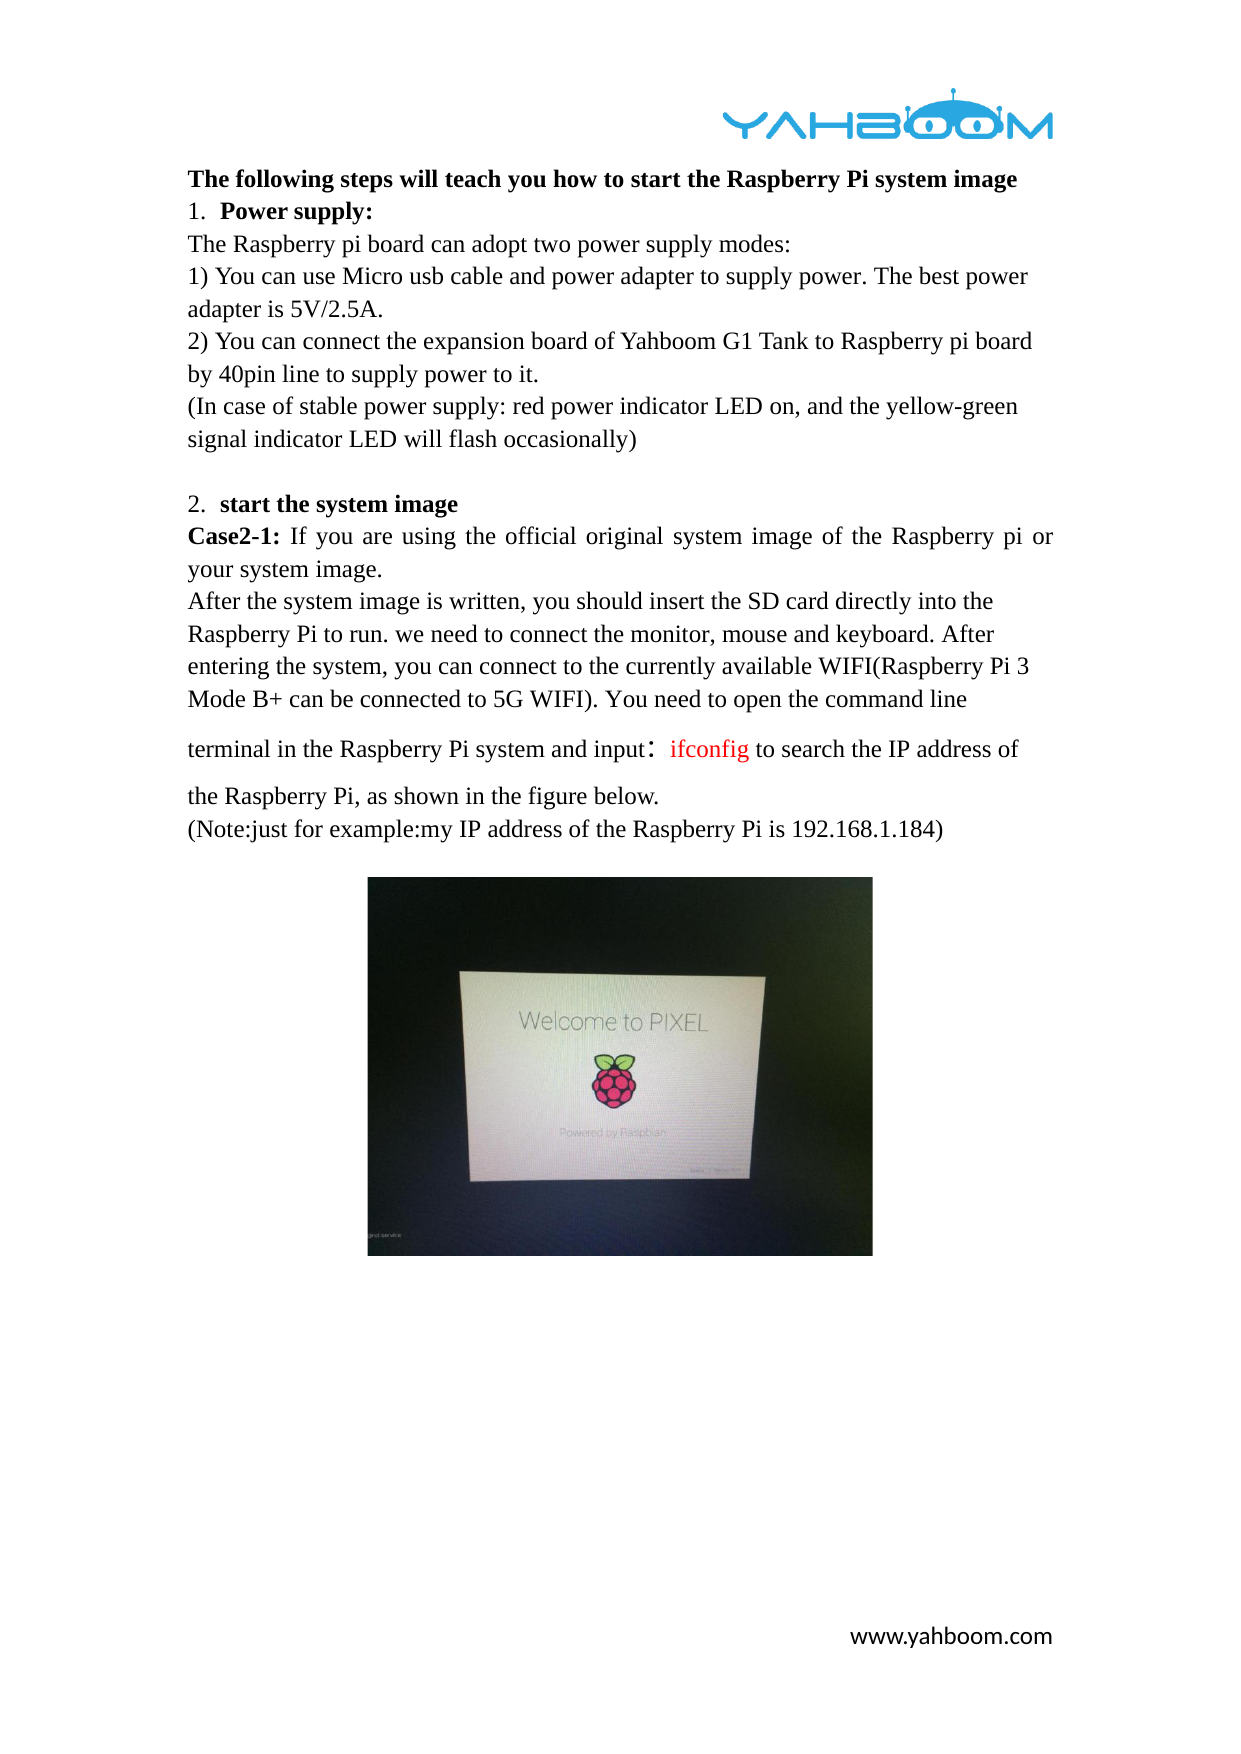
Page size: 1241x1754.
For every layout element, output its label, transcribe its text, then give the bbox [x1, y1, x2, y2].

text The following steps will teach you how to start the Raspberry Pi system image [187, 162, 1053, 194]
list Power supply: The Raspberry pi board can adopt two power supply modes: 1) You can use Micro usb cable and power adapter to supply power. The best power adapter is 5V/2.5A. 2) You can connect the expansion board of Yahboom G1 Tank to Raspberry pi board by 40pin line to supply power to it. (In case of stable power supply: red power indicator LED on, and the yellow-green signal indicator LED will flash occasionally) [187, 194, 1053, 454]
picture [722, 88, 1053, 139]
picture [367, 877, 873, 1256]
list Case2-1: If you are using the official original system image of the Raspberry pi or your system image. [187, 519, 1053, 584]
text (Note:just for example:my IP address of the Raspberry Pi is 192.168.1.184) [187, 812, 1053, 844]
list start the system image [187, 487, 1053, 519]
text After the system image is written, you should insert the SD card directly into the Raspberry Pi to run. we need to connect the monitor, mouse and keyboard. After entering the system, you can connect to the currently available WIFI(Raspberry Pi 3 Mode B+ can be connected to 5G WIFI). You need to open the command line terminal in the Raspberry Pi system and input：ifconfig to search the IP address of the Raspberry Pi, as shown in the figure below. [187, 584, 1053, 812]
